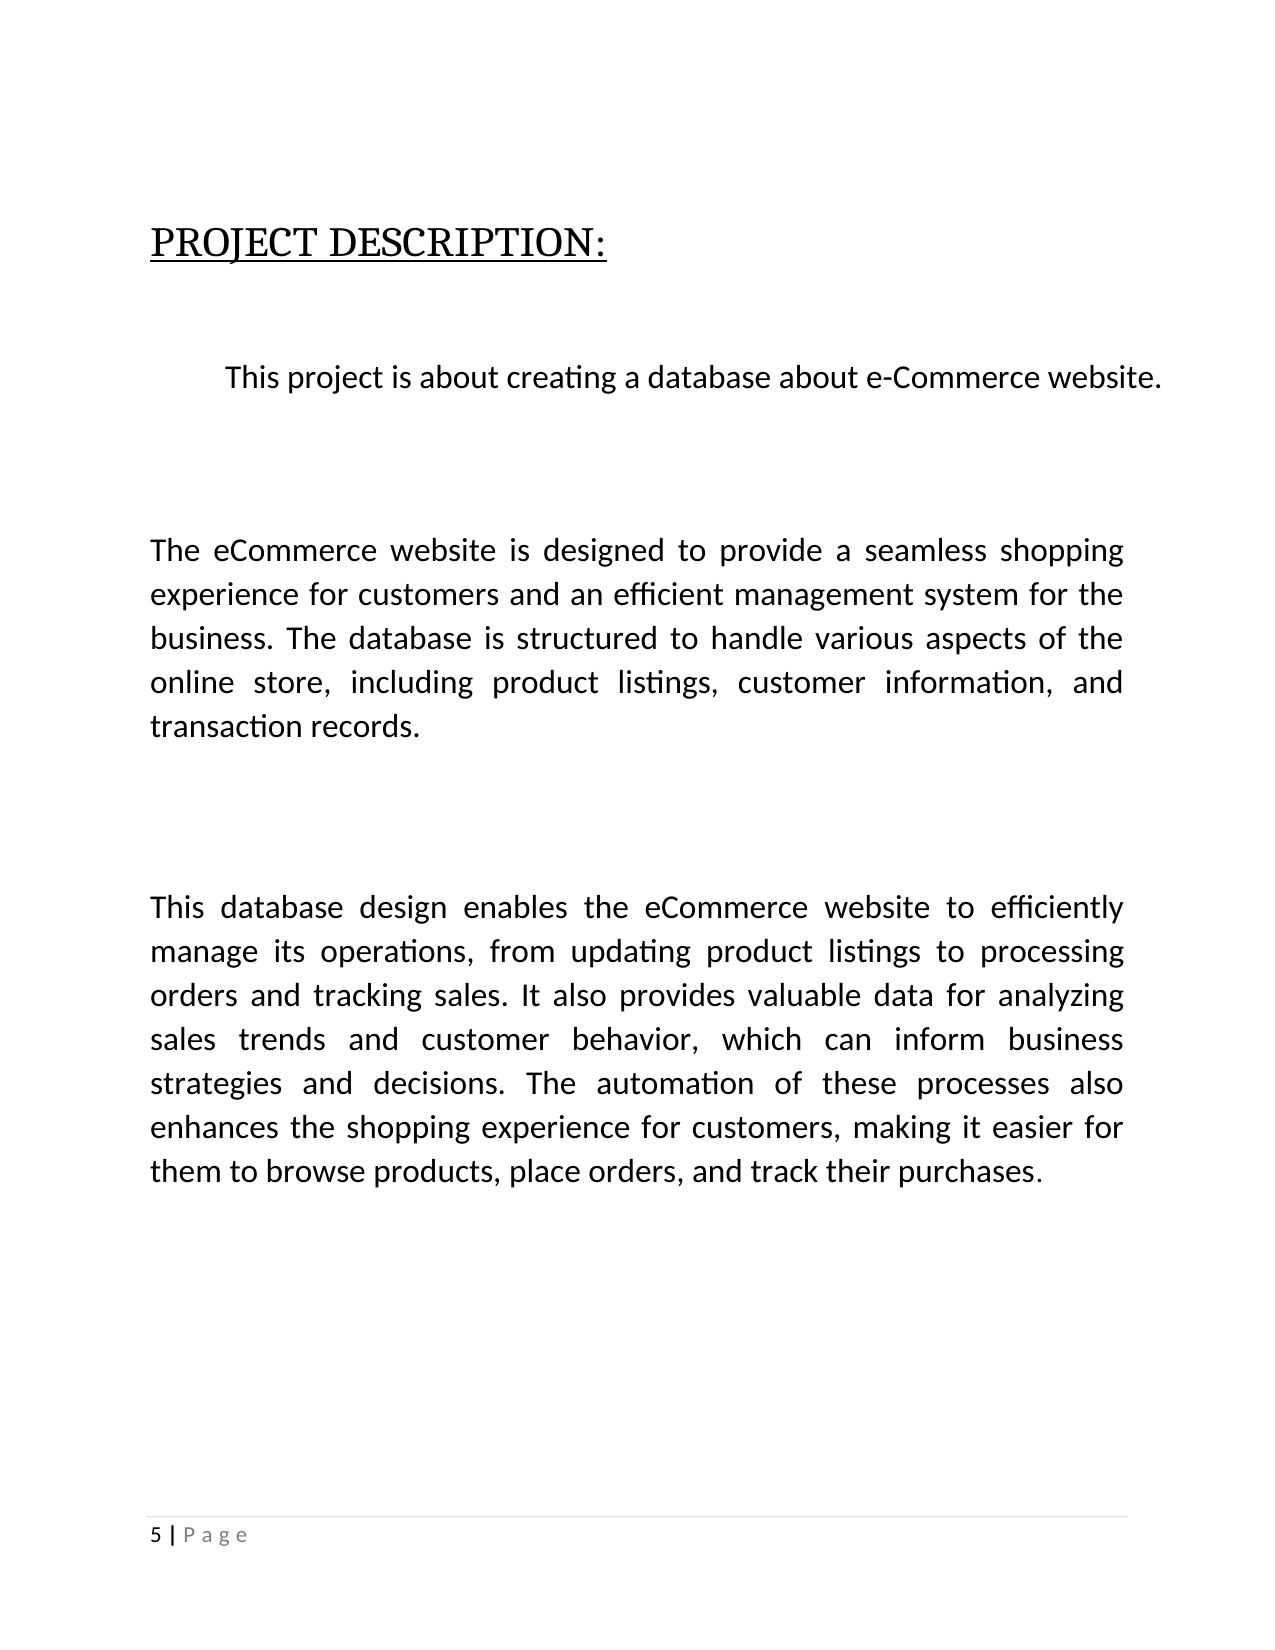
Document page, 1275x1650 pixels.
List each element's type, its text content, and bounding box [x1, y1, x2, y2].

text This database design enables the eCommerce website to efficiently manage its operations, from updating product listings to processing orders and tracking sales. It also provides valuable data for analyzing sales trends and customer behavior, which can inform business strategies and decisions. The automation of these processes also enhances the shopping experience for customers, making it easier for them to browse products, place orders, and track their purchases. [150, 886, 1125, 1191]
subtitle PROJECT DESCRIPTION: [150, 219, 1206, 267]
text This project is about creating a database about e-Commerce website. [150, 356, 1206, 397]
text The eCommerce website is designed to provide a seamless shopping experience for customers and an efficient management system for the business. The database is structured to handle various aspects of the online store, including product listings, customer information, and transaction records. [150, 529, 1125, 745]
